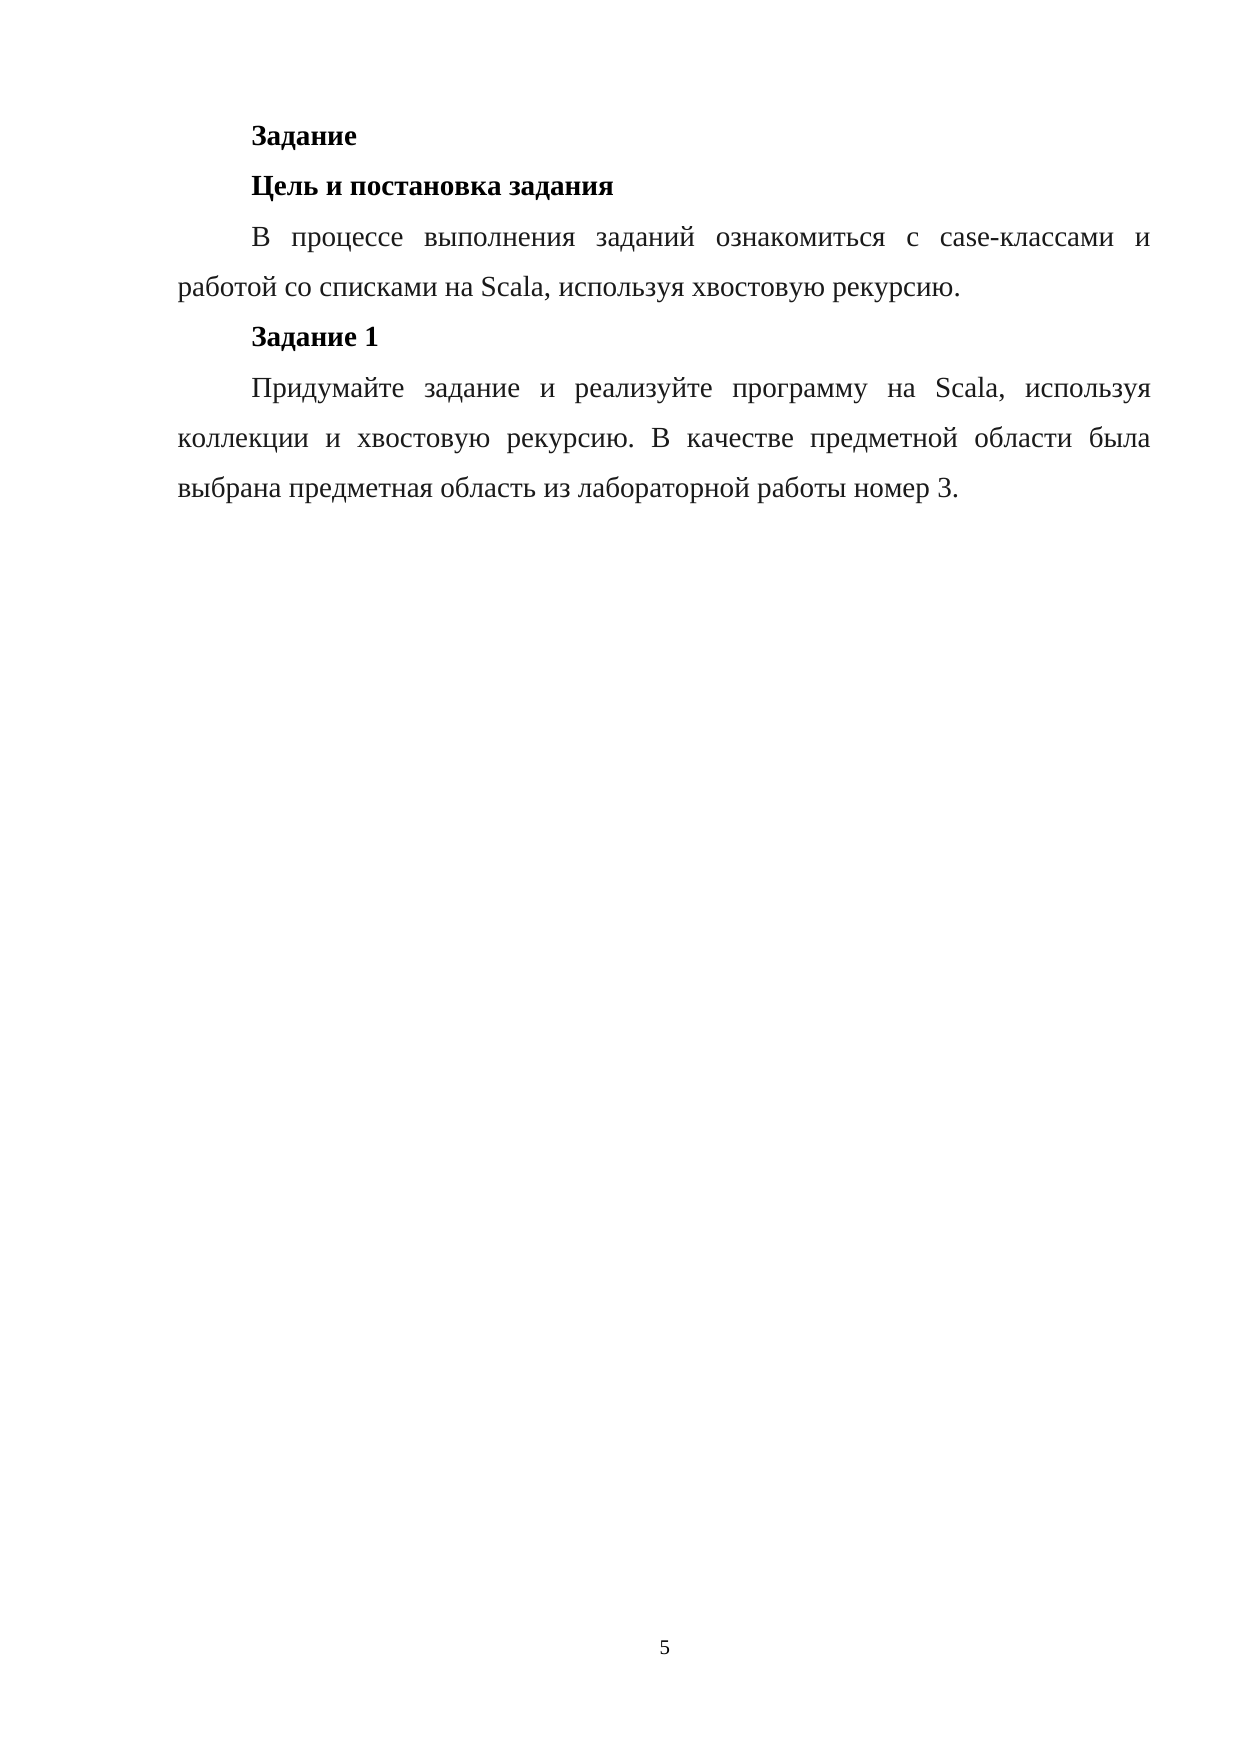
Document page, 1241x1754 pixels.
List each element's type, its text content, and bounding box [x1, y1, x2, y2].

text Задание 1 [177, 319, 1152, 353]
text Задание [177, 118, 1152, 152]
text Придумайте задание и реализуйте программу на Scala, используя коллекции и хвостовую рекурсию. В качестве предметной области была выбрана предметная область из лабораторной работы номер 3. [177, 370, 1152, 504]
text Цель и постановка задания [177, 168, 1152, 202]
text В процессе выполнения заданий ознакомиться с case-классами и работой со списками на Scala, используя хвостовую рекурсию. [177, 219, 1152, 303]
